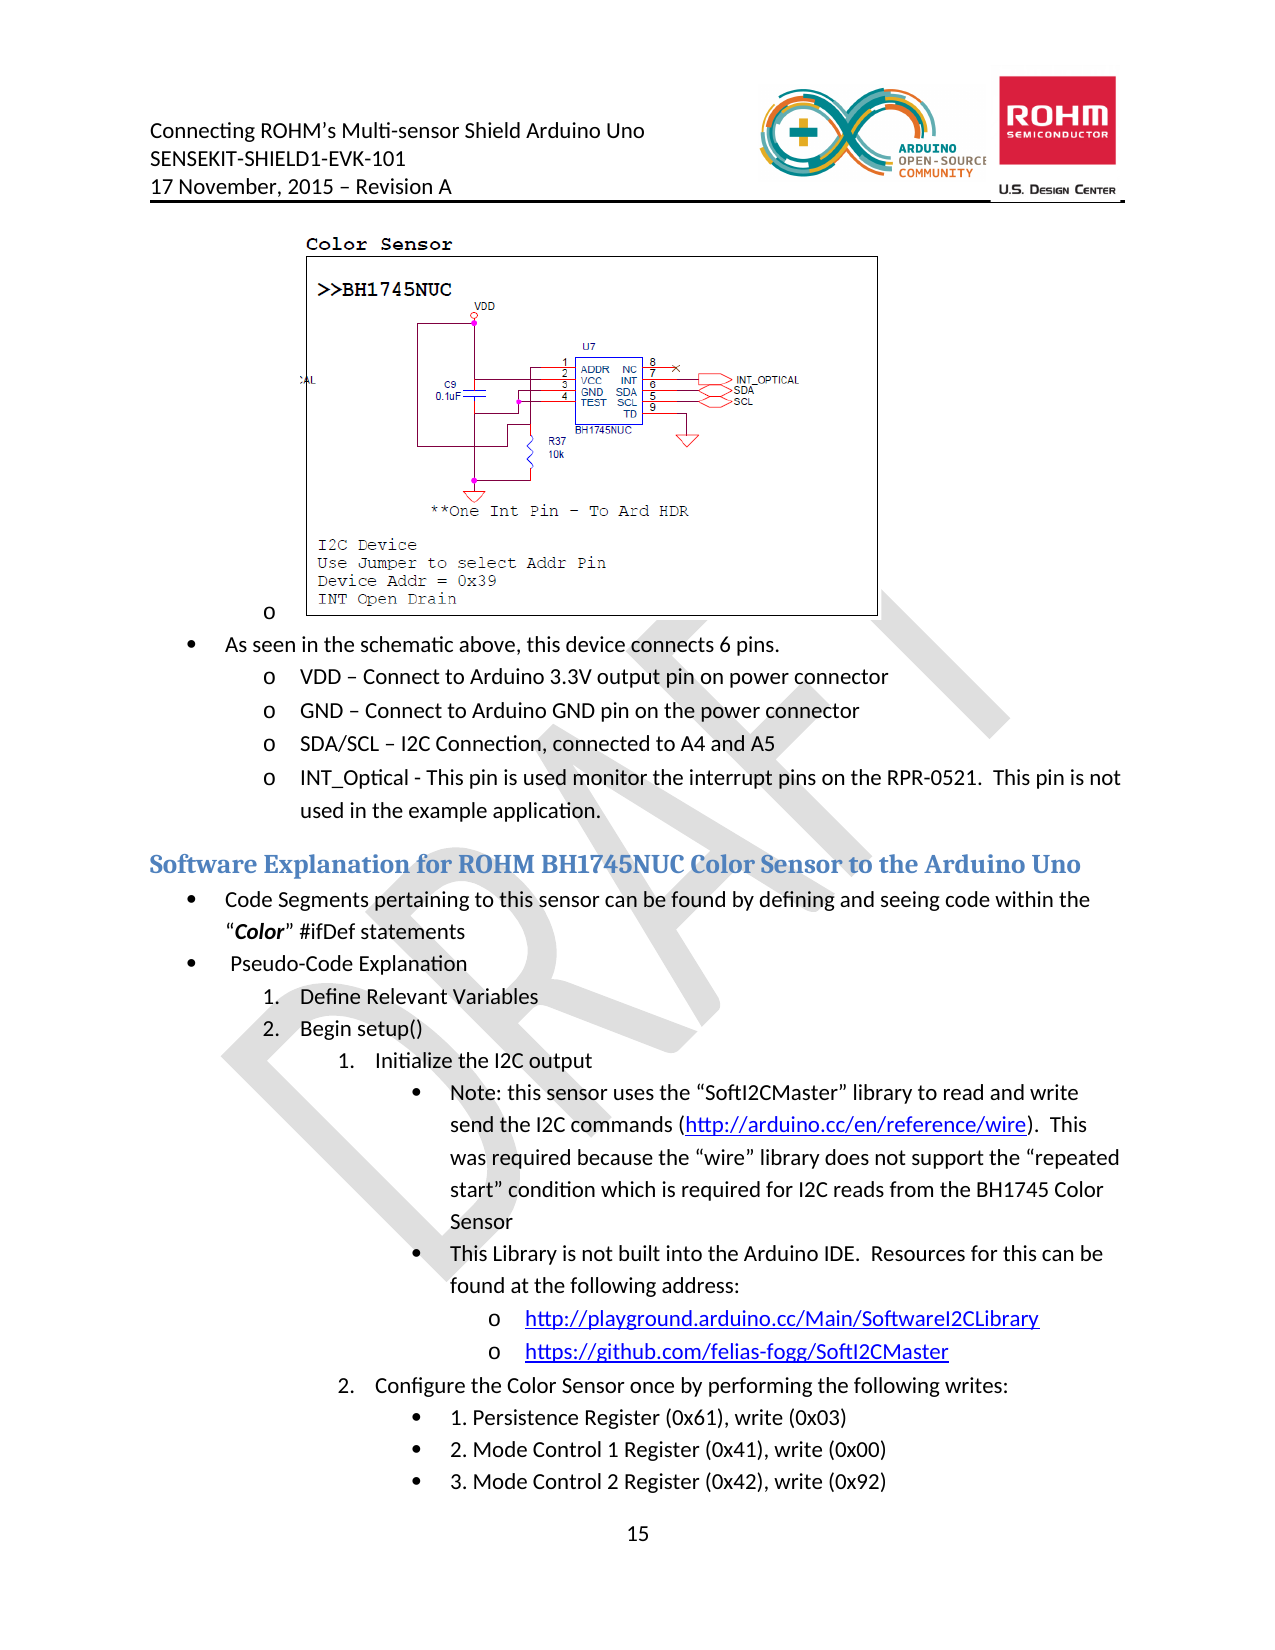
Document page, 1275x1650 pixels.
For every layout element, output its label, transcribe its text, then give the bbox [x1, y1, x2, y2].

list SDA/SCL – I2C Connection, connected to A4 and A5 [262, 729, 1125, 759]
list https://github.com/felias-fogg/SoftI2CMaster [487, 1337, 1125, 1366]
list INT_Optical - This pin is used monitor the interrupt pins on the RPR-0521. This pin is not used in the example application. [262, 763, 1125, 824]
picture [758, 84, 987, 182]
list http://playground.arduino.cc/Main/SoftwareI2CLibrary [487, 1304, 1125, 1333]
list Initialize the I2C output [337, 1046, 1125, 1074]
list GND – Connect to Arduino GND pin on the power connector [262, 696, 1125, 725]
list Code Segments pertaining to this sensor can be found by defining and seeing code within the “Color” #ifDef statements [187, 885, 1125, 945]
picture [300, 231, 882, 620]
subtitle Software Explanation for ROHM BH1745NUC Color Sensor to the Arduino Uno [150, 849, 1125, 881]
picture [989, 65, 1121, 200]
list 2. Mode Control 1 Register (0x41), write (0x00) [412, 1435, 1125, 1463]
list 3. Mode Control 2 Register (0x42), write (0x92) [412, 1467, 1125, 1495]
list Note: this sensor uses the “SoftI2CMaster” library to read and write send the I2C commands (http://arduino.cc/en/reference/wire). This was required because the “wire” library does not support the “repeated start” condition which is required for I2C reads from the BH1745 Color Sensor [412, 1078, 1125, 1235]
list VDD – Connect to Arduino 3.3V output pin on power connector [262, 662, 1125, 692]
list Begin setup() [262, 1014, 1125, 1042]
list Define Relevant Variables [262, 982, 1125, 1010]
list Pseudo-Code Explanation [187, 949, 1125, 978]
list 1. Persistence Register (0x61), write (0x03) [412, 1403, 1125, 1431]
list Configure the Color Sensor once by performing the following writes: [337, 1371, 1125, 1399]
list This Library is not built into the Arduino IDE. Resources for this can be found at the following address: [412, 1239, 1125, 1299]
list As seen in the schematic above, this device connects 6 pins. [187, 630, 1125, 658]
